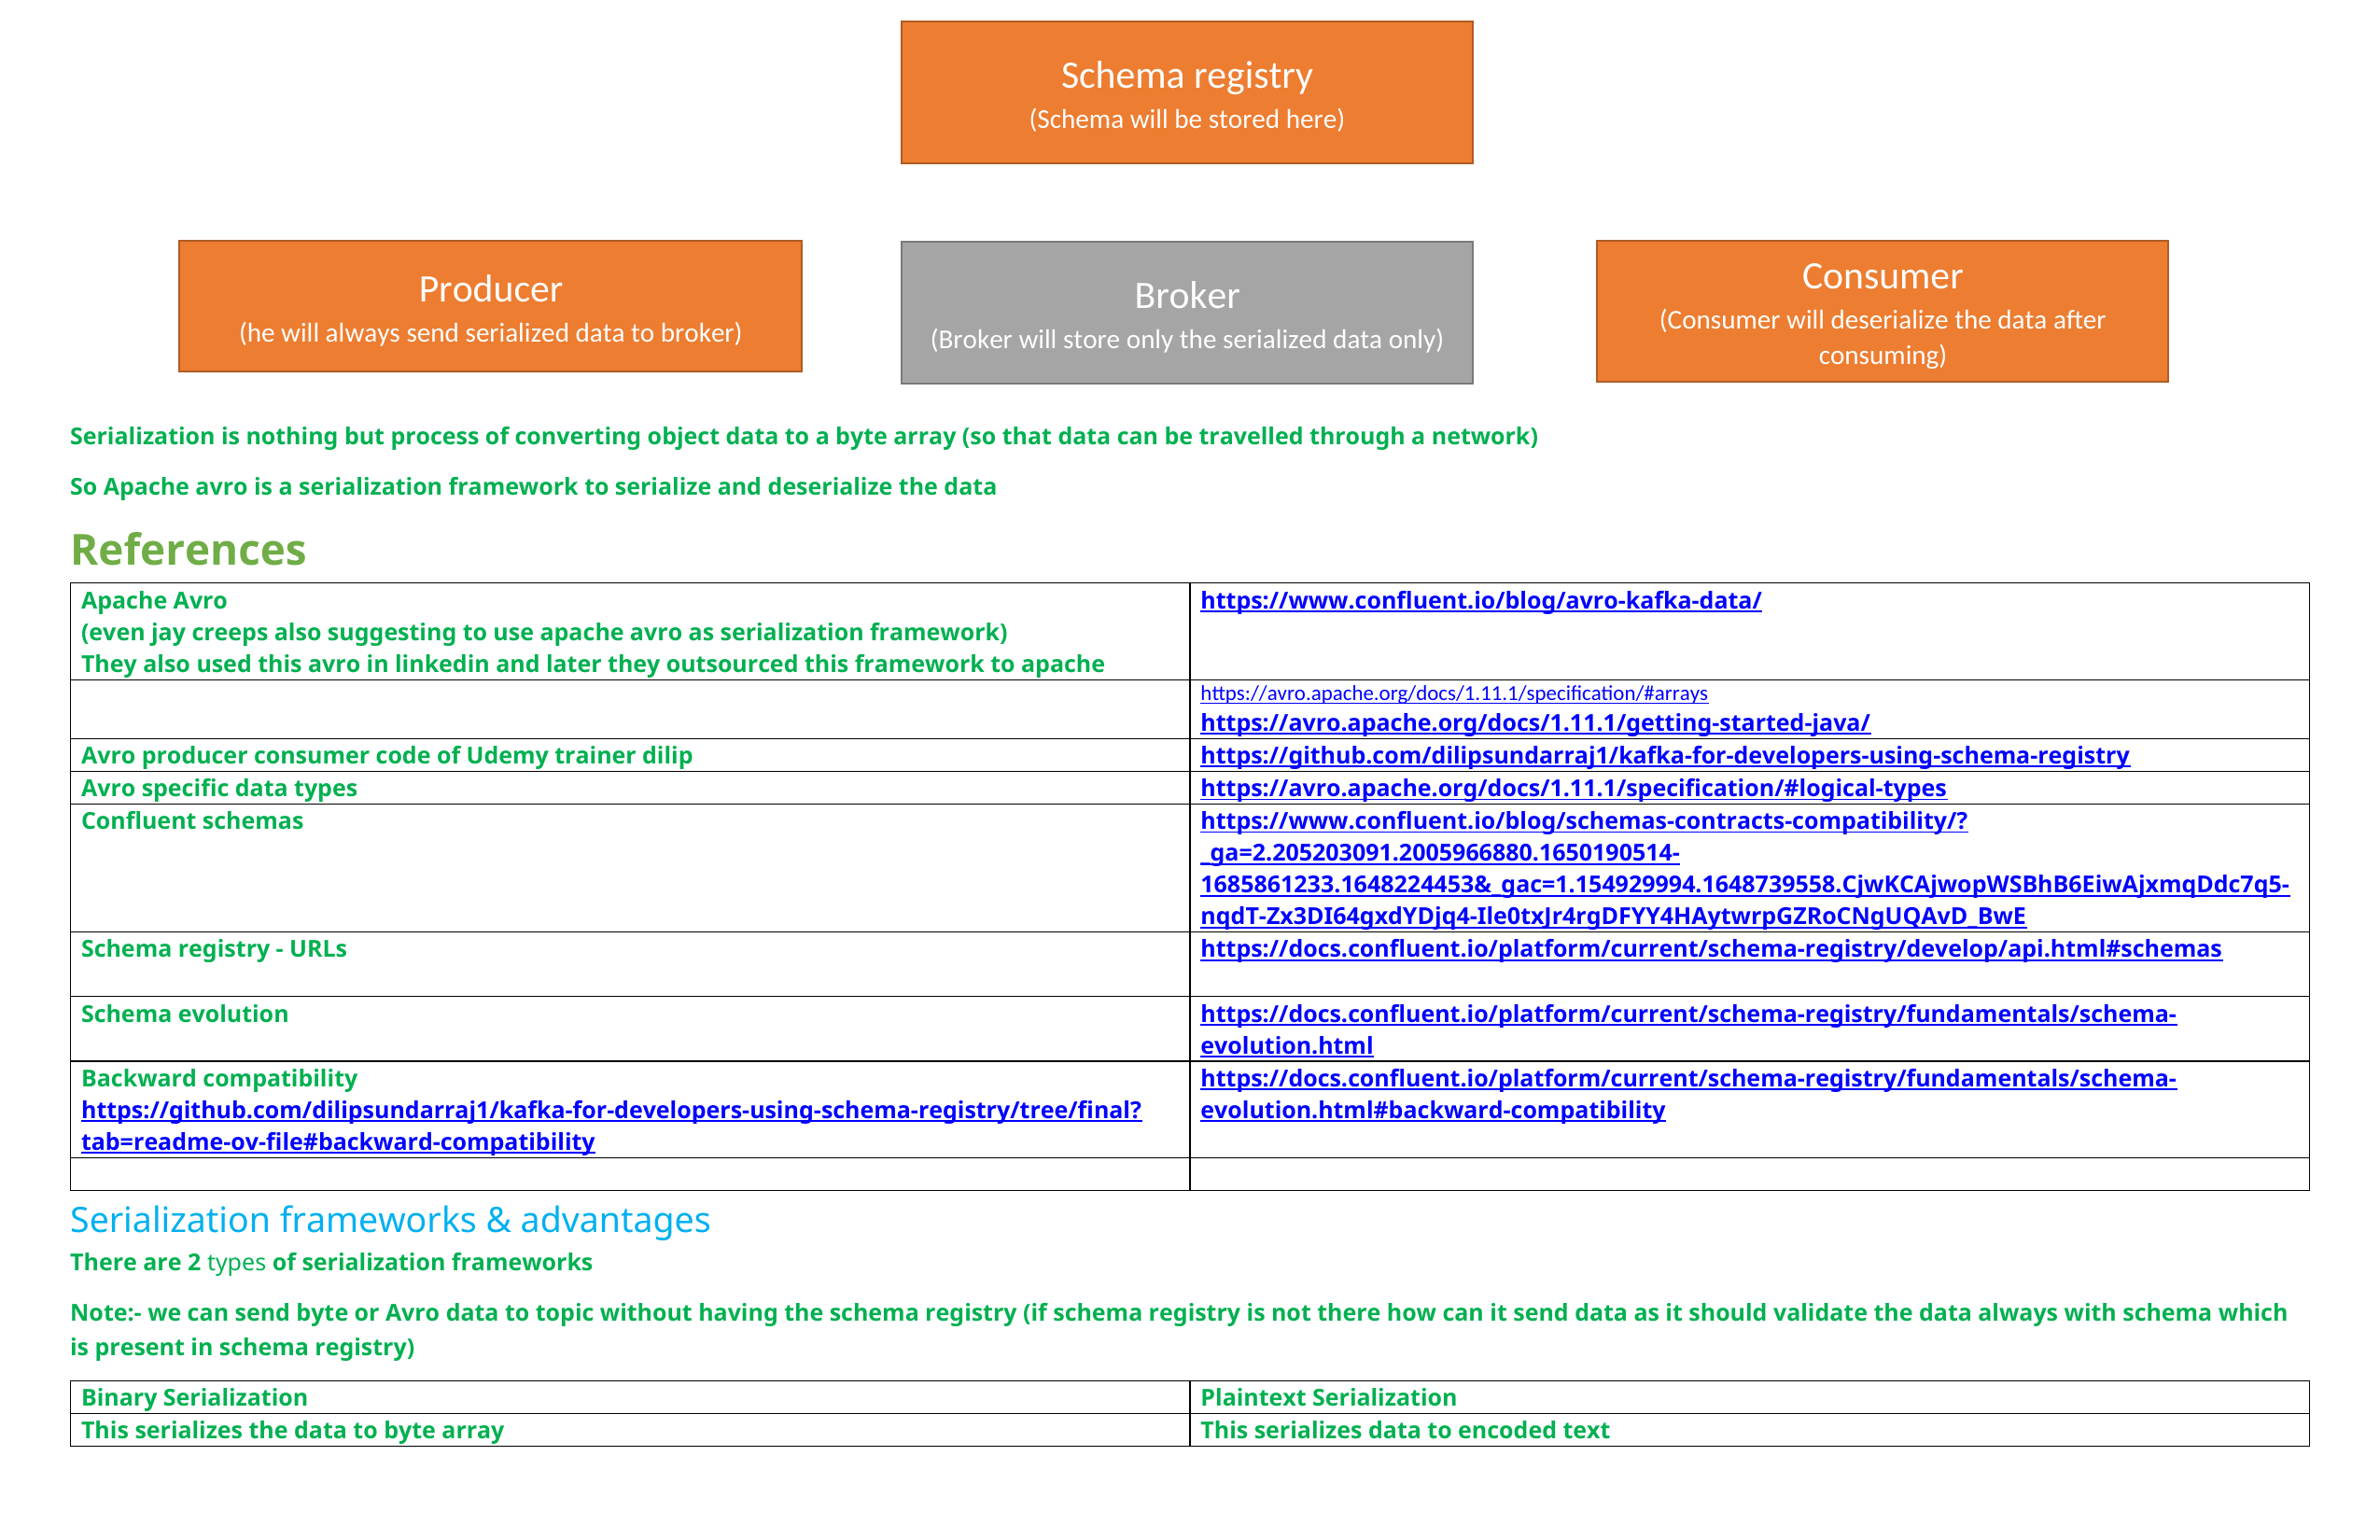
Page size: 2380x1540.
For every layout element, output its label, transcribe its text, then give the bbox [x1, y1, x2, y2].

text There are 2 types of serialization frameworks [70, 1246, 2310, 1278]
table_cell https://avro.apache.org/docs/1.11.1/specification/#logical-types [1191, 772, 2309, 804]
table_cell [71, 680, 1189, 738]
text Serialization is nothing but process of converting object data to a byte array (so that data can be travelled through a network) [70, 420, 2310, 452]
table_cell This serializes the data to byte array [71, 1414, 1189, 1446]
table_header https://www.confluent.io/blog/avro-kafka-data/ [1191, 583, 2309, 679]
table_cell Backward compatibility https://github.com/dilipsundarraj1/kafka-for-developers-using-schema-registry/tree/final?tab=readme-ov-file#backward-compatibility [71, 1062, 1189, 1156]
table_cell Avro producer consumer code of Udemy trainer dilip [71, 739, 1189, 771]
table_cell This serializes data to encoded text [1191, 1414, 2309, 1446]
table_cell Schema registry - URLs [71, 932, 1189, 996]
table_cell https://docs.confluent.io/platform/current/schema-registry/fundamentals/schema-evolution.html [1191, 997, 2309, 1060]
table_cell Confluent schemas [71, 805, 1189, 931]
table_header Binary Serialization [71, 1381, 1189, 1413]
table_cell Schema evolution [71, 997, 1189, 1060]
table_header Apache Avro (even jay creeps also suggesting to use apache avro as serialization framework) They also used this avro in linkedin and later they outsourced this framework to apache [71, 583, 1189, 679]
table_cell Avro specific data types [71, 772, 1189, 804]
table_cell https://docs.confluent.io/platform/current/schema-registry/develop/api.html#schemas [1191, 932, 2309, 996]
table_cell https://github.com/dilipsundarraj1/kafka-for-developers-using-schema-registry [1191, 739, 2309, 771]
table_cell [71, 1158, 1189, 1190]
table_cell https://docs.confluent.io/platform/current/schema-registry/fundamentals/schema-evolution.html#backward-compatibility [1191, 1062, 2309, 1156]
text So Apache avro is a serialization framework to serialize and deserialize the data [70, 469, 2310, 501]
table_cell https://www.confluent.io/blog/schemas-contracts-compatibility/?_ga=2.205203091.2005966880.1650190514-1685861233.1648224453&_gac=1.154929994.1648739558.CjwKCAjwopWSBhB6EiwAjxmqDdc7q5-nqdT-Zx3DI64gxdYDjq4-Ile0txJr4rgDFYY4HAytwrpGZRoCNgUQAvD_BwE [1191, 805, 2309, 931]
text Note:- we can send byte or Avro data to topic without having the schema registry (if schema registry is not there how can it send data as it should validate the data always with schema which is present in schema registry) [70, 1295, 2310, 1362]
text Serialization frameworks & advantages [70, 1195, 2310, 1242]
table_cell [1191, 1158, 2309, 1190]
table_cell https://avro.apache.org/docs/1.11.1/specification/#arrays https://avro.apache.org/docs/1.11.1/getting-started-java/ [1191, 680, 2309, 738]
table_header Plaintext Serialization [1191, 1381, 2309, 1413]
text References [70, 520, 2310, 578]
